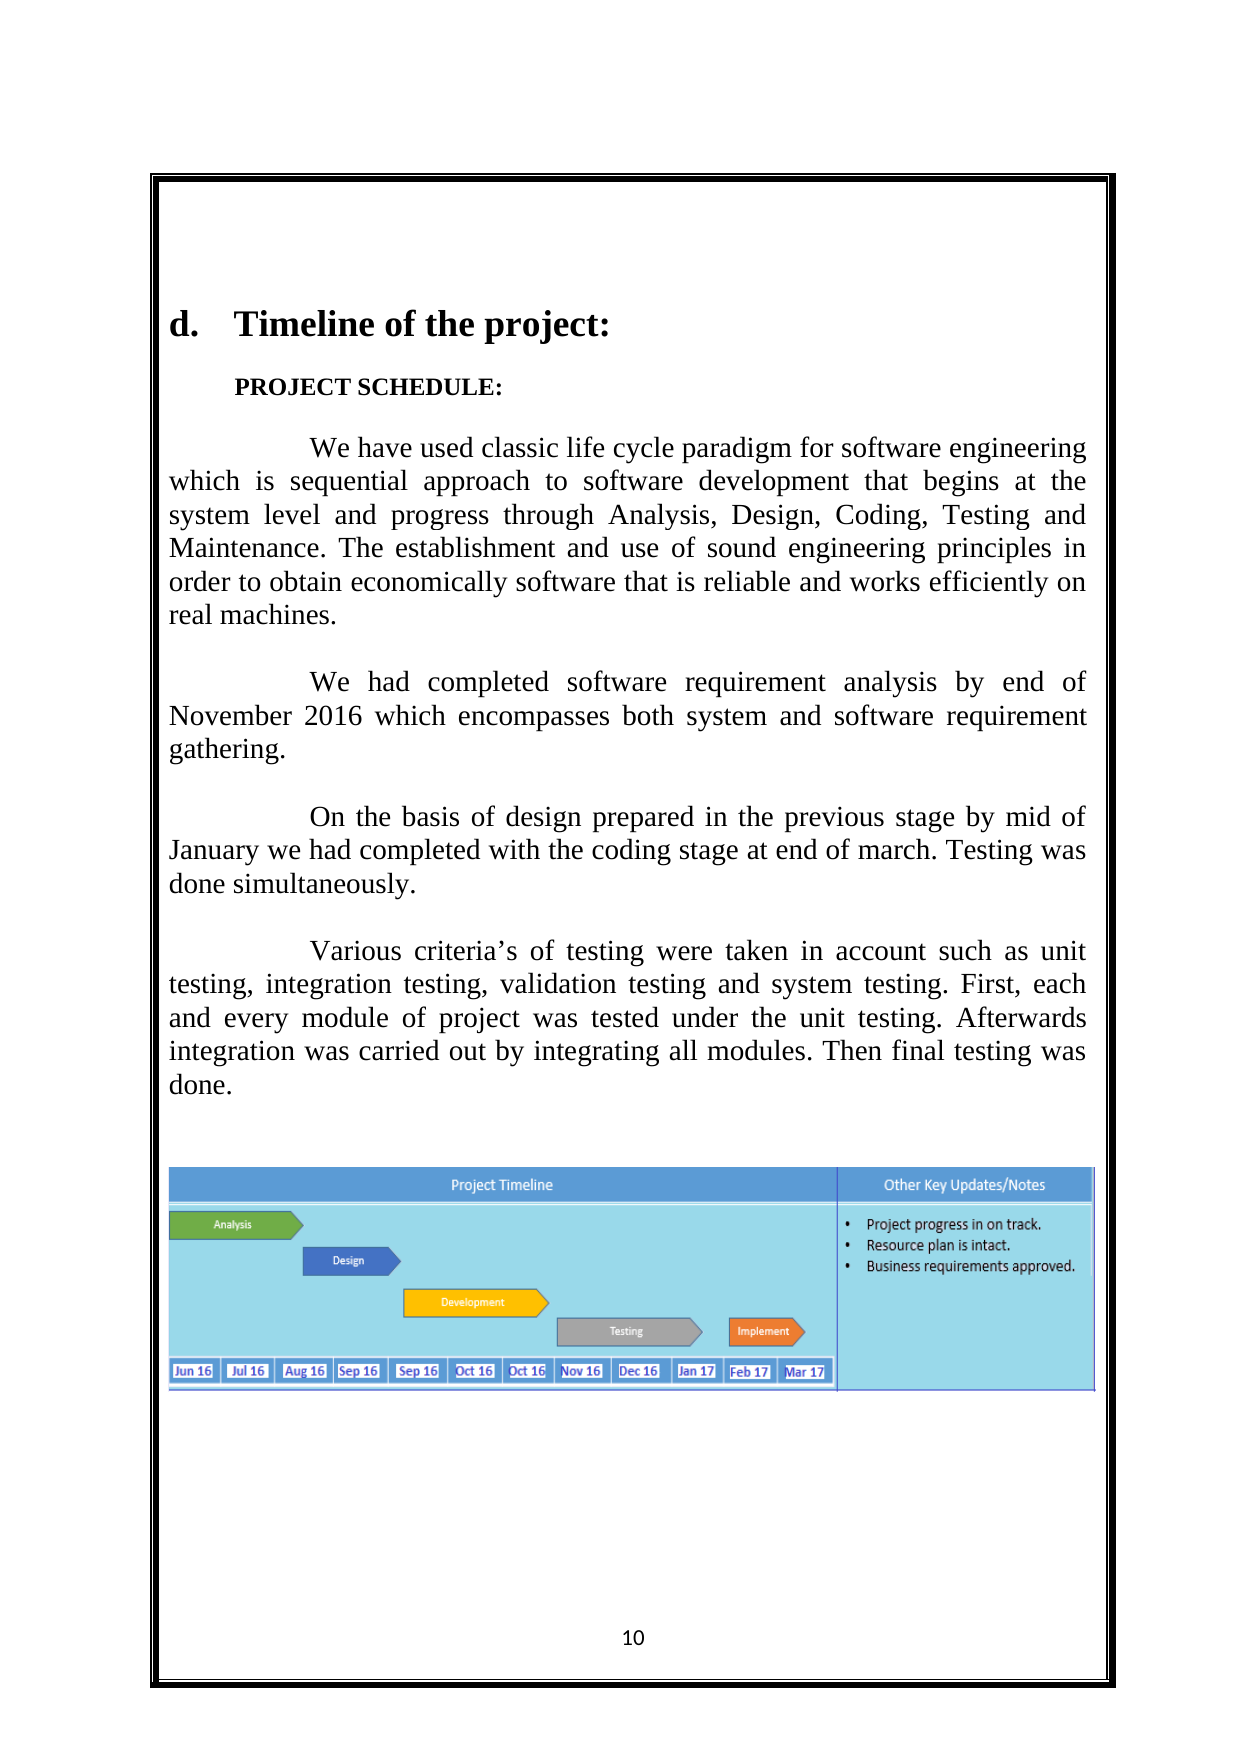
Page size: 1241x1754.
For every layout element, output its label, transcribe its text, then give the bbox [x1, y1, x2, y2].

text Various criteria’s of testing were taken in account such as unit testing, integration testing, validation testing and system testing. First, each and every module of project was tested under the unit testing. Afterwards integration was carried out by integrating all modules. Then final testing was done. [169, 933, 1087, 1101]
text On the basis of design prepared in the previous stage by mid of January we had completed with the coding stage at end of march. Testing was done simultaneously. [169, 799, 1087, 899]
text PROJECT SCHEDULE: [169, 372, 1097, 401]
list Timeline of the project: [169, 301, 1106, 344]
text We have used classic life cycle paradigm for software engineering which is sequential approach to software development that begins at the system level and progress through Analysis, Design, Coding, Testing and Maintenance. The establishment and use of sound engineering principles in order to obtain economically software that is reliable and works efficiently on real machines. [169, 430, 1087, 564]
text We have used classic life cycle paradigm for software engineering which is sequential approach to software development that begins at the system level and progress through Analysis, Design, Coding, Testing and Maintenance. The establishment and use of sound engineering principles in order to obtain economically software that is reliable and works efficiently on real machines. [169, 597, 1087, 631]
picture [168, 1167, 1097, 1393]
text We had completed software requirement analysis by end of November 2016 which encompasses both system and software requirement gathering. [169, 664, 1087, 765]
